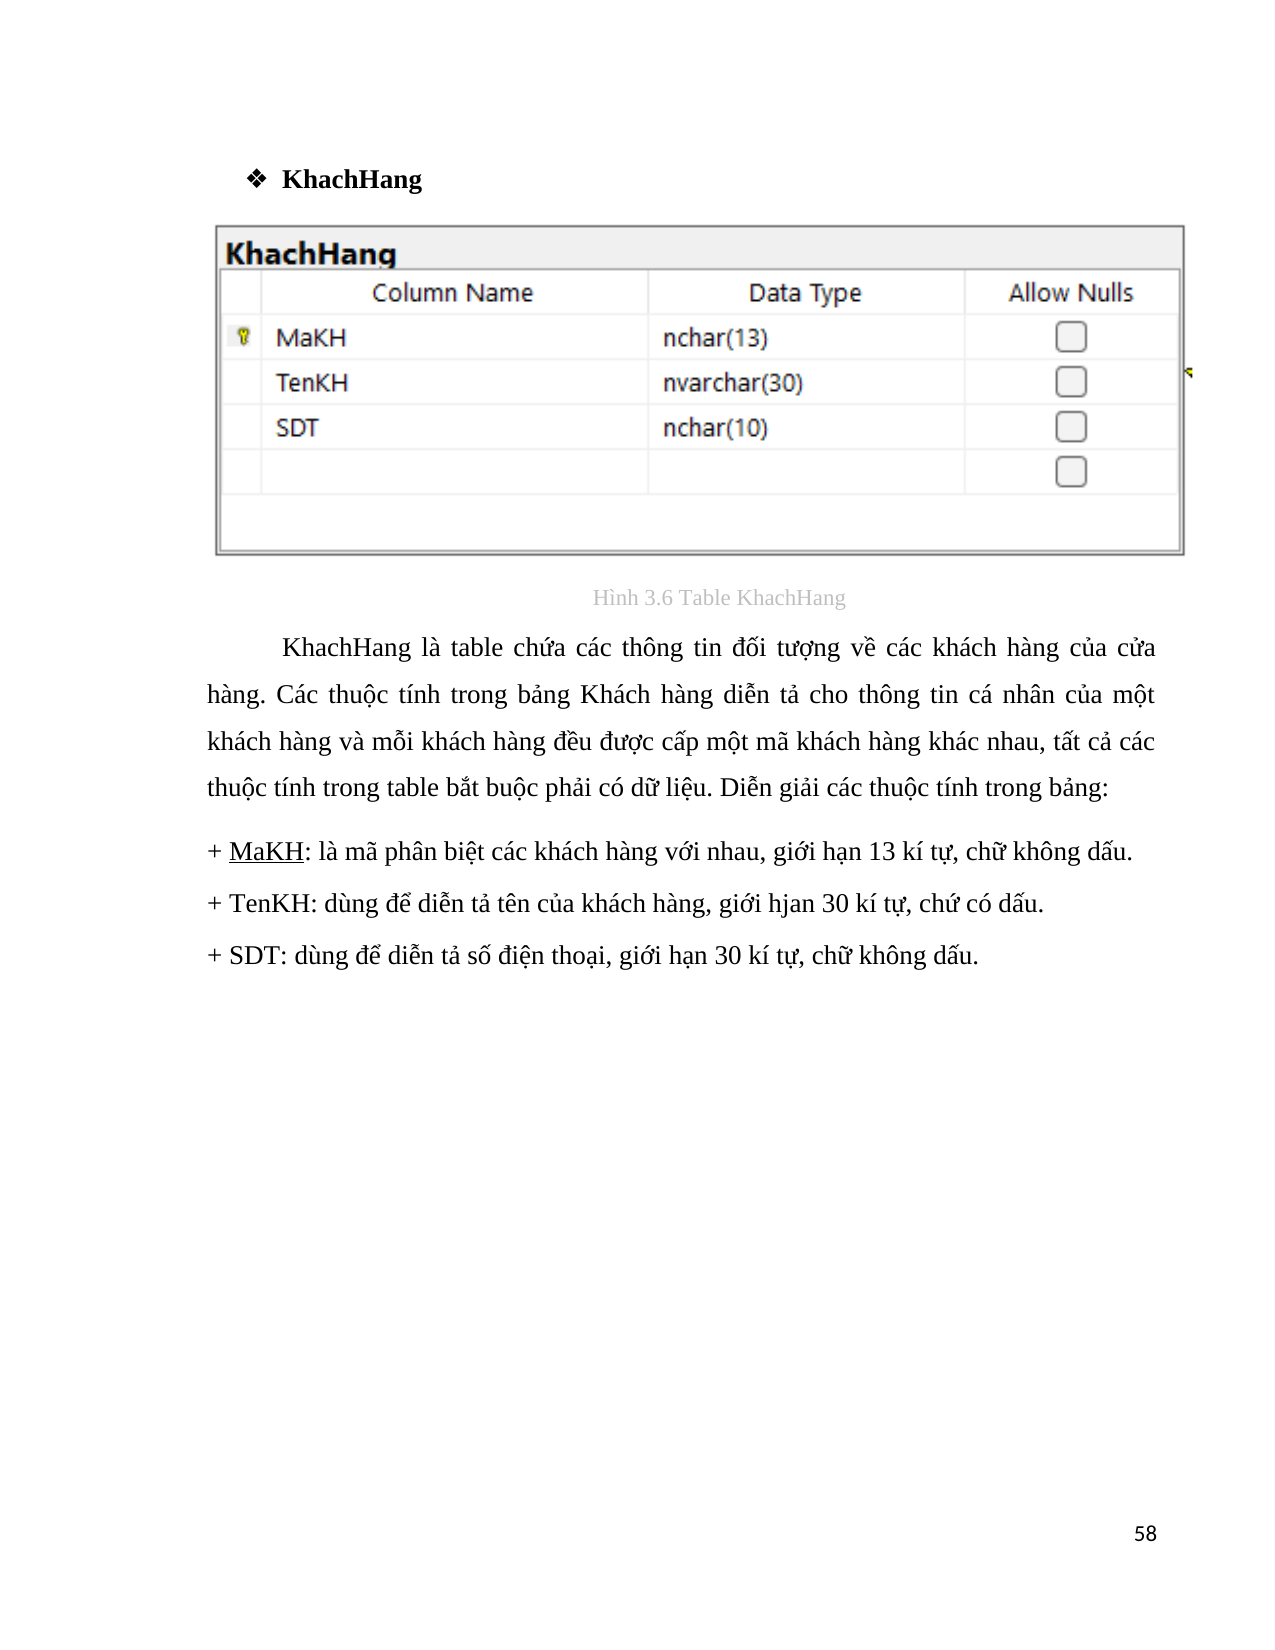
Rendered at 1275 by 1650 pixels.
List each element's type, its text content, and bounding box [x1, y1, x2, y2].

text + SDT: dùng để diễn tả số điện thoại, giới hạn 30 kí tự, chữ không dấu. [207, 939, 1157, 971]
text + TenKH: dùng để diễn tả tên của khách hàng, giới hjan 30 kí tự, chứ có dấu. [207, 887, 1157, 918]
text Hình 3.6 Table KhachHang [207, 584, 1157, 611]
list KhachHang [244, 148, 1157, 204]
picture [206, 212, 1193, 564]
text + MaKH: là mã phân biệt các khách hàng với nhau, giới hạn 13 kí tự, chữ không dấu. [207, 835, 1157, 866]
text KhachHang là table chứa các thông tin đối tượng về các khách hàng của cửa hàng. Các thuộc tính trong bảng Khách hàng diễn tả cho thông tin cá nhân của một khách hàng và mỗi khách hàng đều được cấp một mã khách hàng khác nhau, tất cả các thuộc tính trong table bắt buộc phải có dữ liệu. Diễn giải các thuộc tính trong bảng: [207, 631, 1157, 802]
